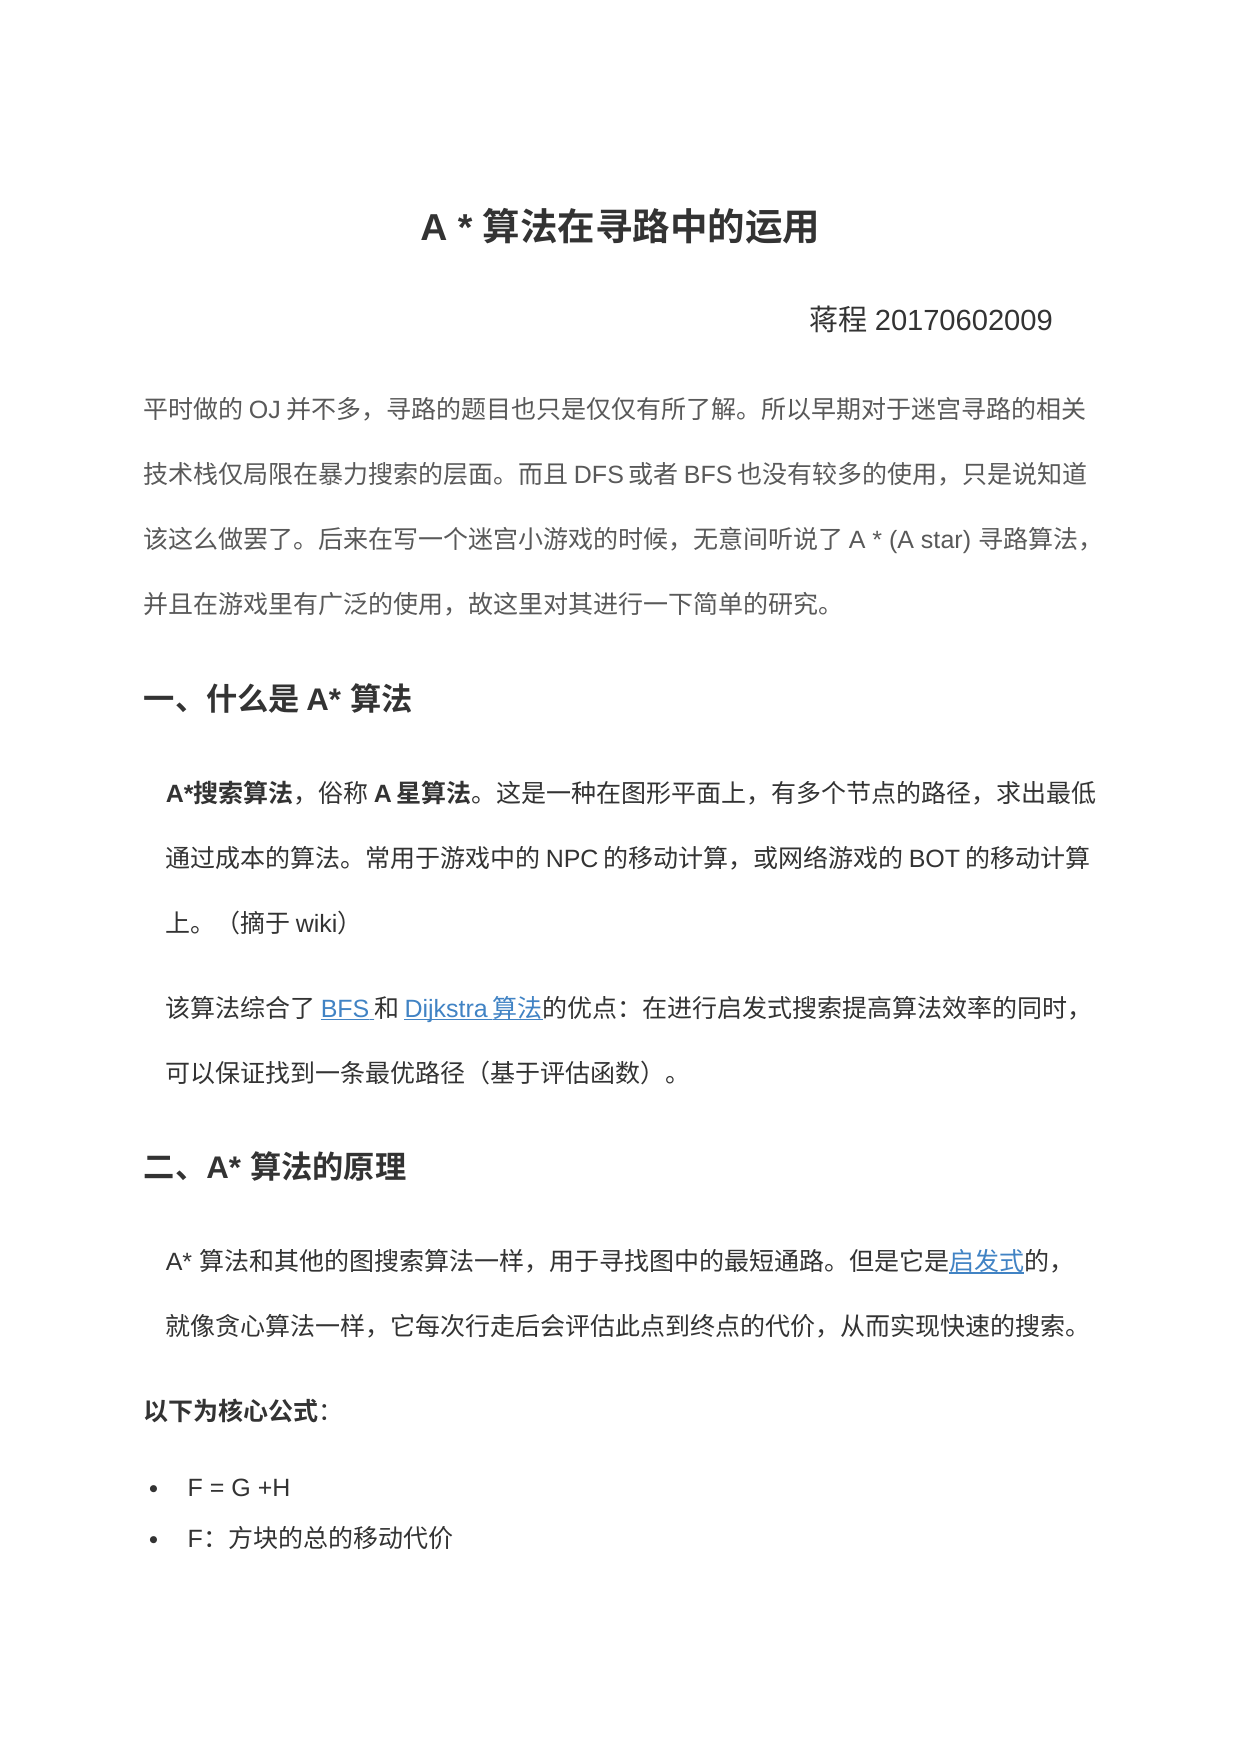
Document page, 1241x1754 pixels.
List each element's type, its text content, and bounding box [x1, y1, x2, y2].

text 该算法综合了BFS和Dijkstra算法的优点：在进行启发式搜索提高算法效率的同时，可以保证找到一条最优路径（基于评估函数）。 [166, 974, 1096, 1104]
text 一、什么是A* 算法 [144, 664, 1096, 729]
list F：方块的总的移动代价 [150, 1504, 1096, 1569]
text 平时做的OJ并不多，寻路的题目也只是仅仅有所了解。所以早期对于迷宫寻路的相关技术栈仅局限在暴力搜索的层面。而且DFS或者BFS也没有较多的使用，只是说知道该这么做罢了。后来在写一个迷宫小游戏的时候，无意间听说了A * (A star) 寻路算法，并且在游戏里有广泛的使用，故这里对其进行一下简单的研究。 [144, 375, 1096, 635]
text A * 算法在寻路中的运用 [187, 191, 1053, 256]
text 蒋程 20170602009 [187, 285, 1053, 350]
list F = G +H [150, 1471, 1096, 1504]
text A* 算法和其他的图搜索算法一样，用于寻找图中的最短通路。但是它是启发式的，就像贪心算法一样，它每次行走后会评估此点到终点的代价，从而实现快速的搜索。 [166, 1227, 1096, 1357]
text 二、A* 算法的原理 [144, 1133, 1096, 1198]
text 以下为核心公式： [144, 1377, 1096, 1442]
text A*搜索算法，俗称A星算法。这是一种在图形平面上，有多个节点的路径，求出最低通过成本的算法。常用于游戏中的NPC的移动计算，或网络游戏的BOT的移动计算上。（摘于wiki） [166, 759, 1096, 954]
